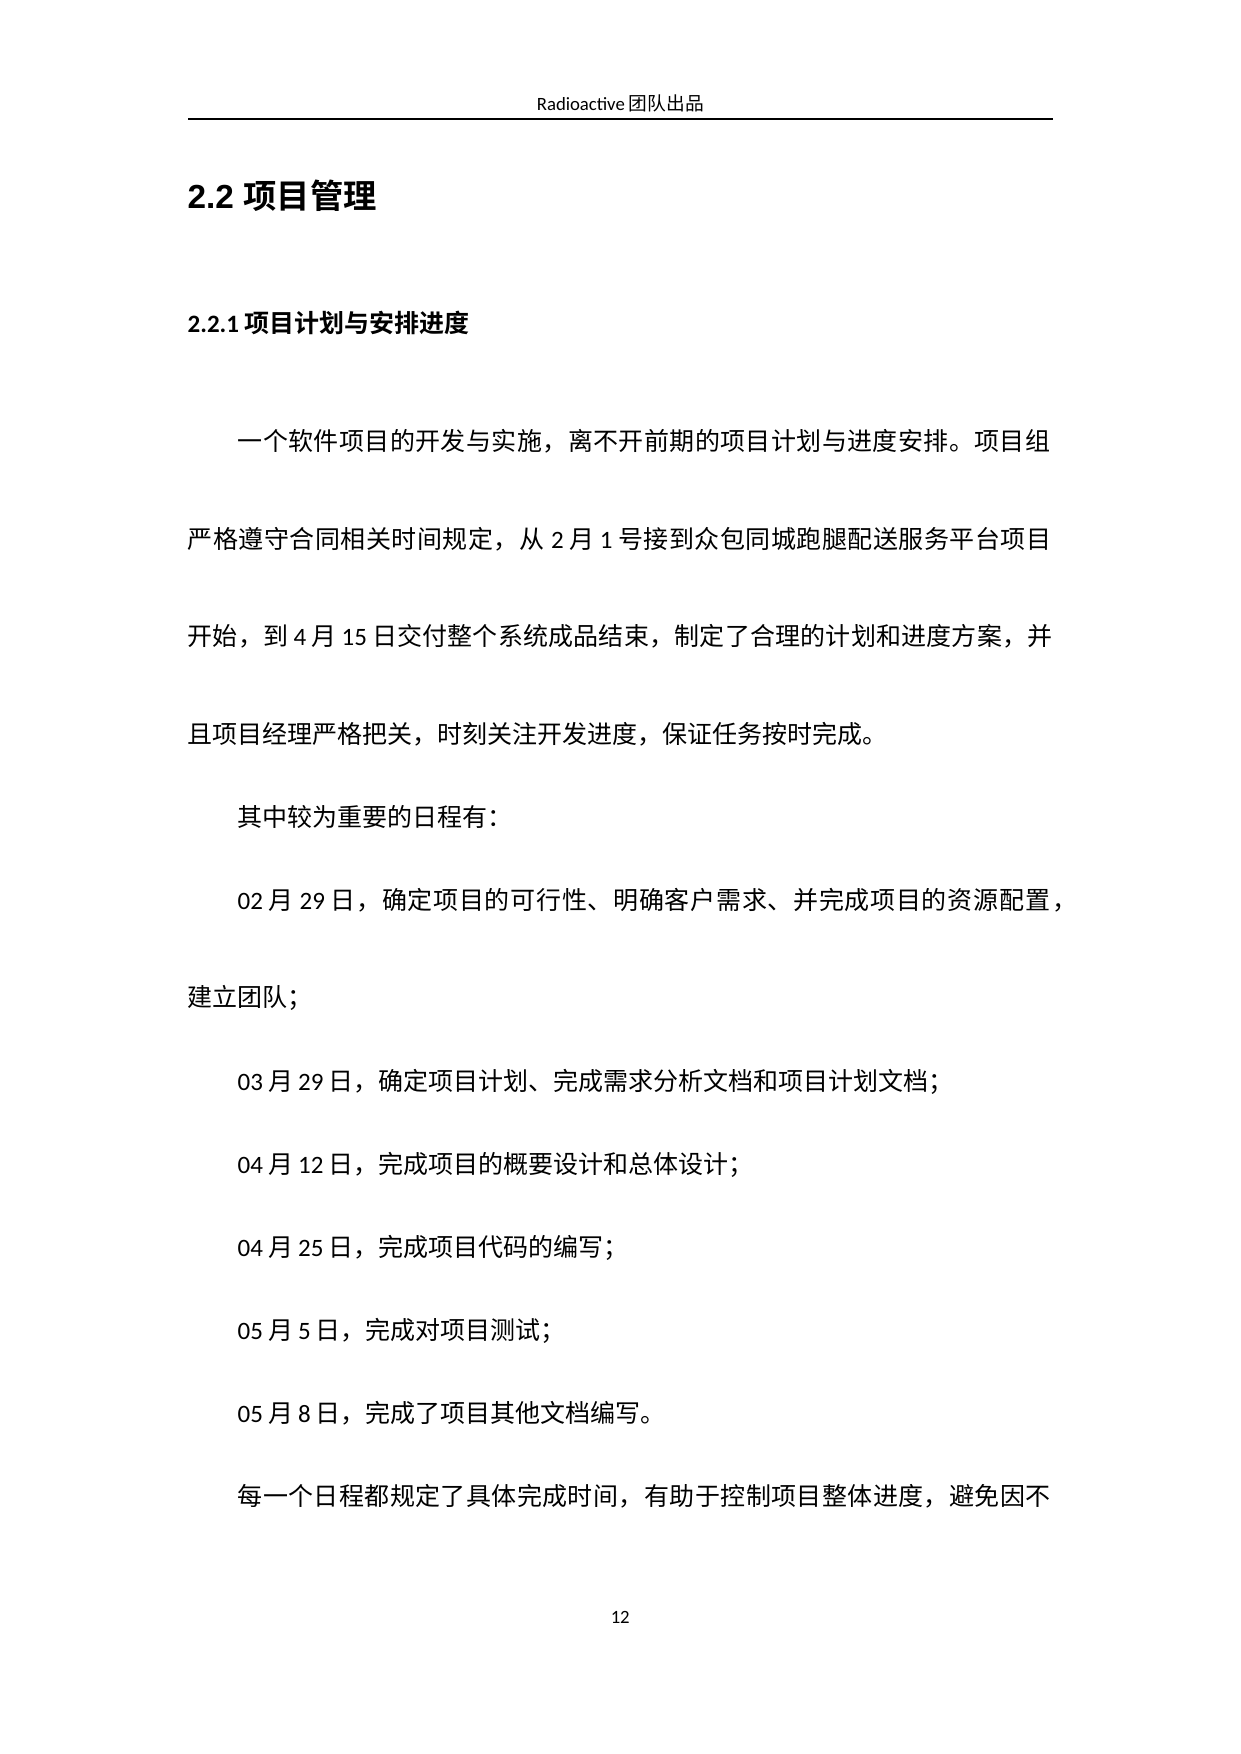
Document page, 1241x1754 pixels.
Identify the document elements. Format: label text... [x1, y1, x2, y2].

text 05月5日，完成对项目测试； [187, 1296, 1053, 1361]
text 每一个日程都规定了具体完成时间，有助于控制项目整体进度，避免因不能按时交付而造成违约。 [187, 1462, 1053, 1527]
text 05月8日，完成了项目其他文档编写。 [187, 1379, 1053, 1444]
text 04月12日，完成项目的概要设计和总体设计； [187, 1130, 1053, 1195]
text 02月29日，确定项目的可行性、明确客户需求、并完成项目的资源配置，建立团队； [187, 866, 1053, 1028]
text 其中较为重要的日程有： [187, 783, 1053, 848]
subtitle 2.2.1 项目计划与安排进度 [187, 289, 1053, 354]
text 03月29日，确定项目计划、完成需求分析文档和项目计划文档； [187, 1047, 1053, 1112]
text 一个软件项目的开发与实施，离不开前期的项目计划与进度安排。项目组严格遵守合同相关时间规定，从2月1号接到众包同城跑腿配送服务平台项目开始，到4月15日交付整个系统成品结束，制定了合理的计划和进度方案，并且项目经理严格把关，时刻关注开发进度，保证任务按时完成。 [187, 407, 1053, 765]
text 04月25日，完成项目代码的编写； [187, 1213, 1053, 1278]
subtitle 2.2 项目管理 [187, 162, 1053, 227]
